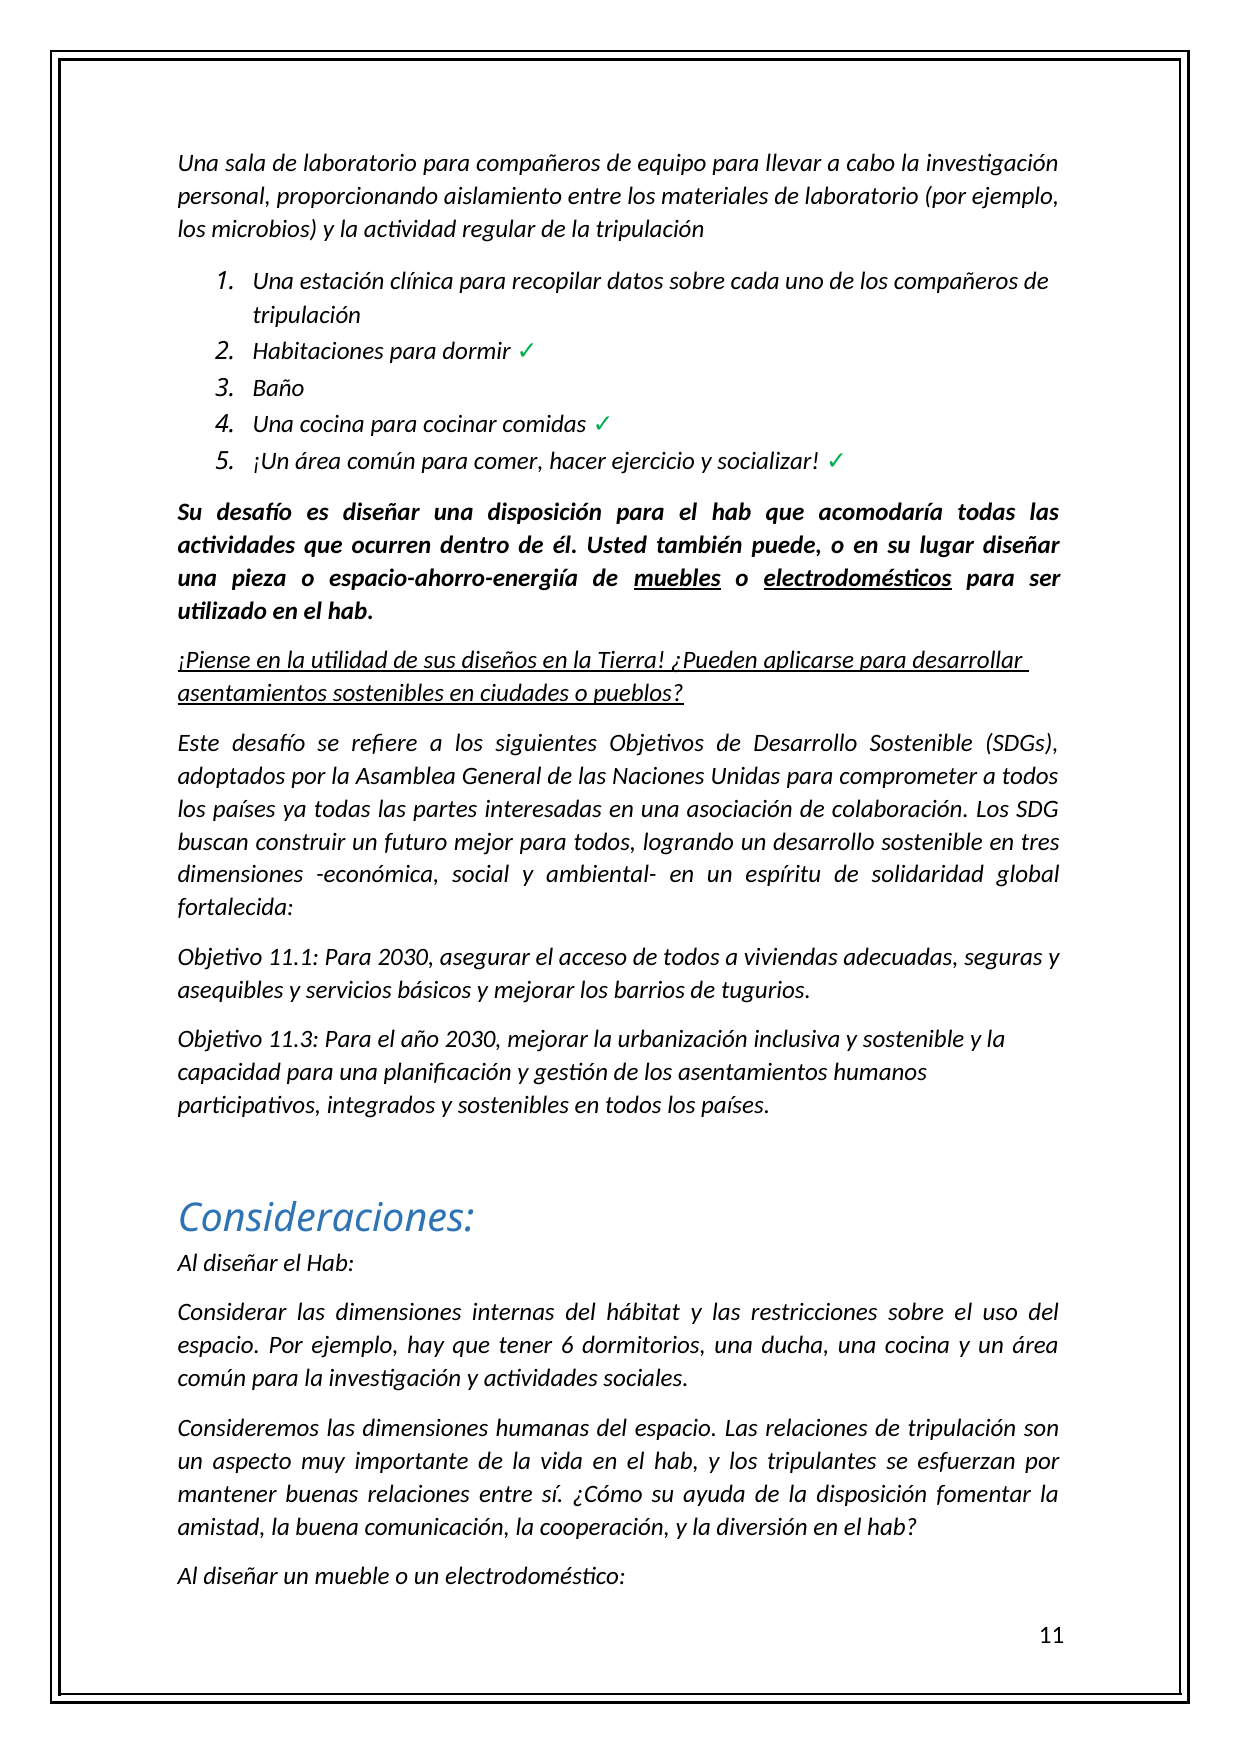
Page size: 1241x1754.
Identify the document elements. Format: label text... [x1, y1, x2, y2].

text Este desafío se refiere a los siguientes Objetivos de Desarrollo Sostenible (SDGs), adoptados por la Asamblea General de las Naciones Unidas para comprometer a todos los países ya todas las partes interesadas en una asociación de colaboración. Los SDG buscan construir un futuro mejor para todos, logrando un desarrollo sostenible en tres dimensiones -económica, social y ambiental- en un espíritu de solidaridad global fortalecida: [177, 727, 1063, 922]
list ¡Un área común para comer, hacer ejercicio y socializar! ✓ [215, 443, 1063, 477]
text ¡Piense en la utilidad de sus diseños en la Tierra! ¿Pueden aplicarse para desarrollar asentamientos sostenibles en ciudades o pueblos? [177, 644, 1063, 708]
list Habitaciones para dormir ✓ [215, 332, 1063, 366]
text Consideremos las dimensiones humanas del espacio. Las relaciones de tripulación son un aspecto muy importante de la vida en el hab, y los tripulantes se esfuerzan por mantener buenas relaciones entre sí. ¿Cómo su ayuda de la disposición fomentar la amistad, la buena comunicación, la cooperación, y la diversión en el hab? [177, 1412, 1063, 1541]
text Objetivo 11.3: Para el año 2030, mejorar la urbanización inclusiva y sostenible y la capacidad para una planificación y gestión de los asentamientos humanos participativos, integrados y sostenibles en todos los países. [177, 1024, 1063, 1120]
list Una cocina para cocinar comidas ✓ [215, 406, 1063, 440]
list Una estación clínica para recopilar datos sobre cada uno de los compañeros de tripulación [215, 263, 1063, 330]
subtitle Consideraciones: [177, 1189, 1063, 1243]
text Considerar las dimensiones internas del hábitat y las restricciones sobre el uso del espacio. Por ejemplo, hay que tener 6 dormitorios, una ducha, una cocina y un área común para la investigación y actividades sociales. [177, 1296, 1063, 1393]
text Al diseñar el Hab: [177, 1247, 1063, 1277]
text Objetivo 11.1: Para 2030, asegurar el acceso de todos a viviendas adecuadas, seguras y asequibles y servicios básicos y mejorar los barrios de tugurios. [177, 941, 1063, 1004]
list Baño [215, 369, 1063, 403]
text Una sala de laboratorio para compañeros de equipo para llevar a cabo la investigación personal, proporcionando aislamiento entre los materiales de laboratorio (por ejemplo, los microbios) y la actividad regular de la tripulación [177, 148, 1063, 244]
text Su desafío es diseñar una disposición para el hab que acomodaría todas las actividades que ocurren dentro de él. Usted también puede, o en su lugar diseñar una pieza o espacio-ahorro-energiía de muebles o electrodomésticos para ser utilizado en el hab. [177, 496, 1063, 625]
text Al diseñar un mueble o un electrodoméstico: [177, 1560, 1063, 1591]
